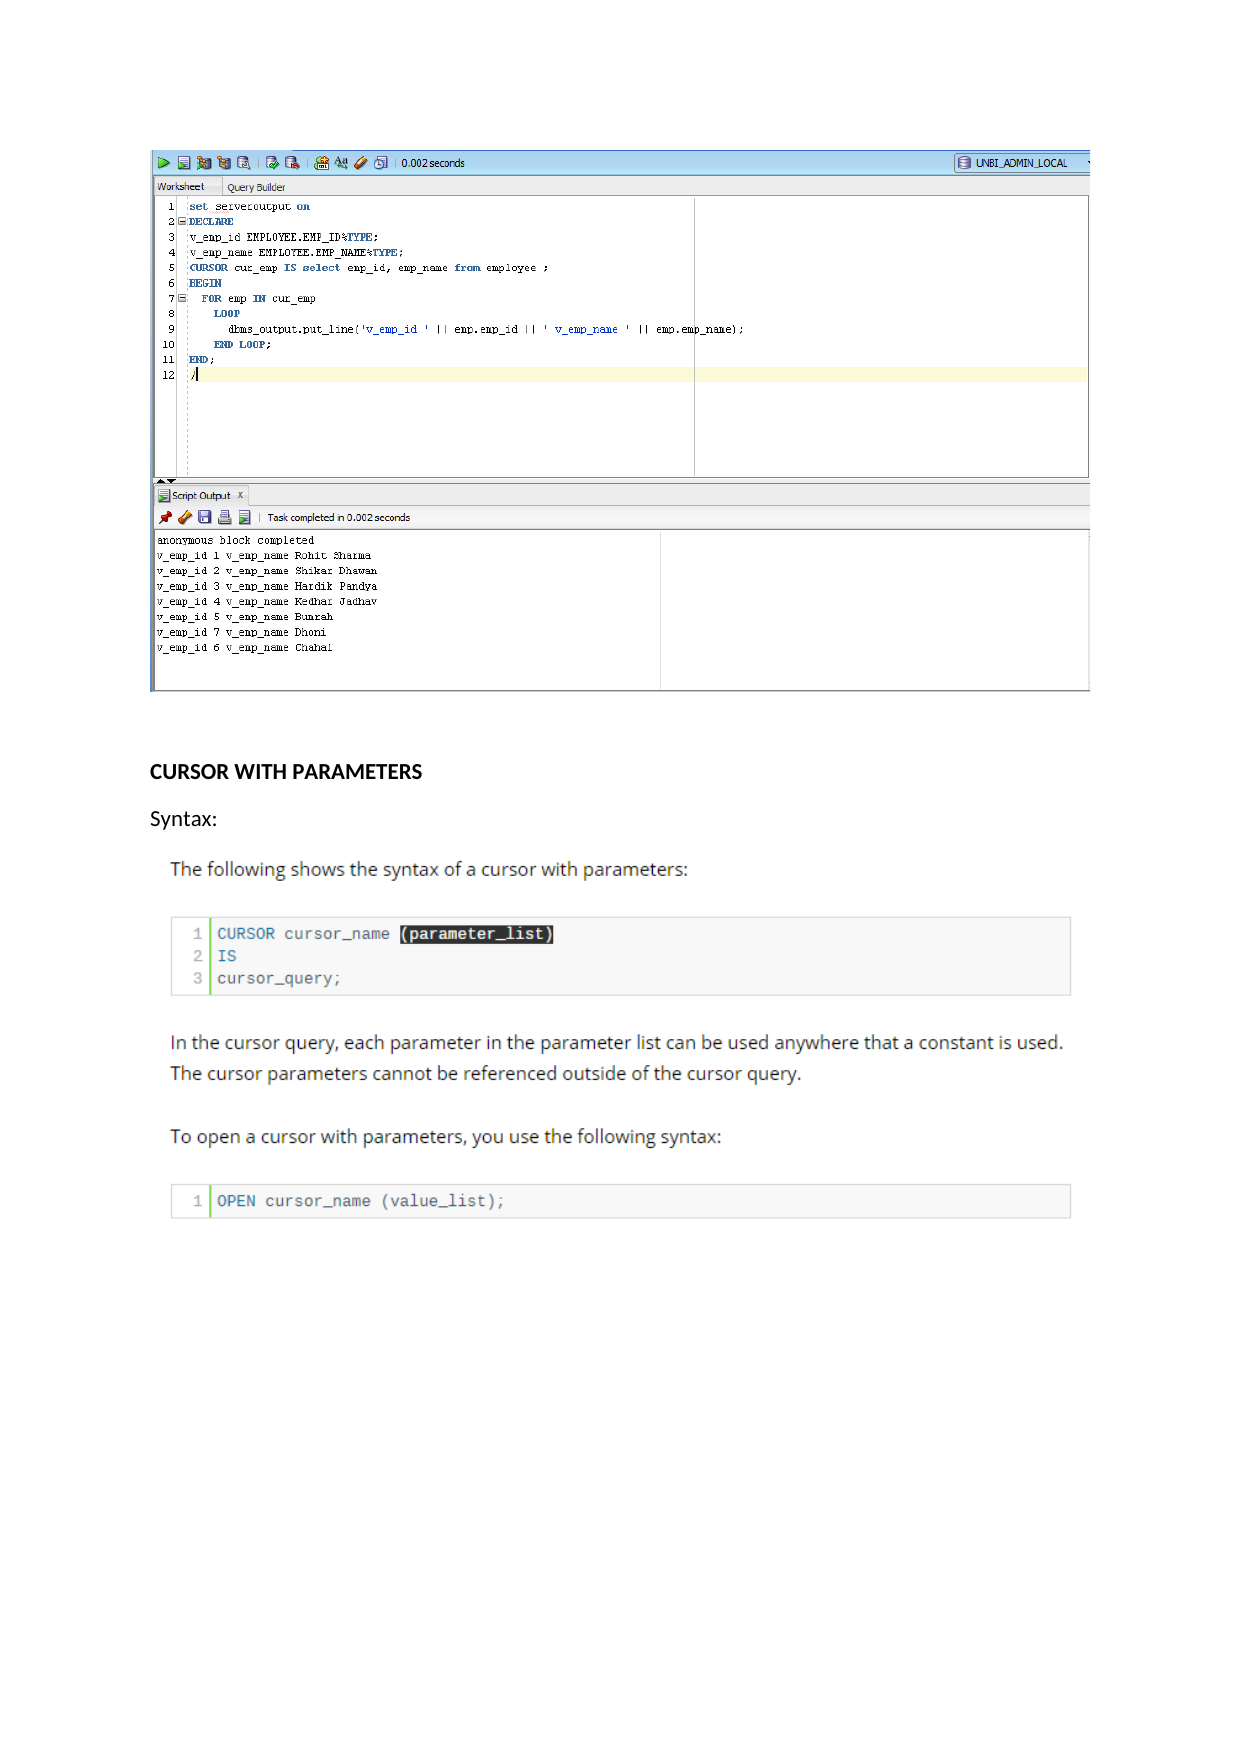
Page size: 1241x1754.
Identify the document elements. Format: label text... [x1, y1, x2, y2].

text Syntax: [150, 804, 1090, 832]
picture [150, 150, 1091, 692]
picture [150, 850, 1091, 1236]
text CURSOR WITH PARAMETERS [150, 757, 1090, 785]
